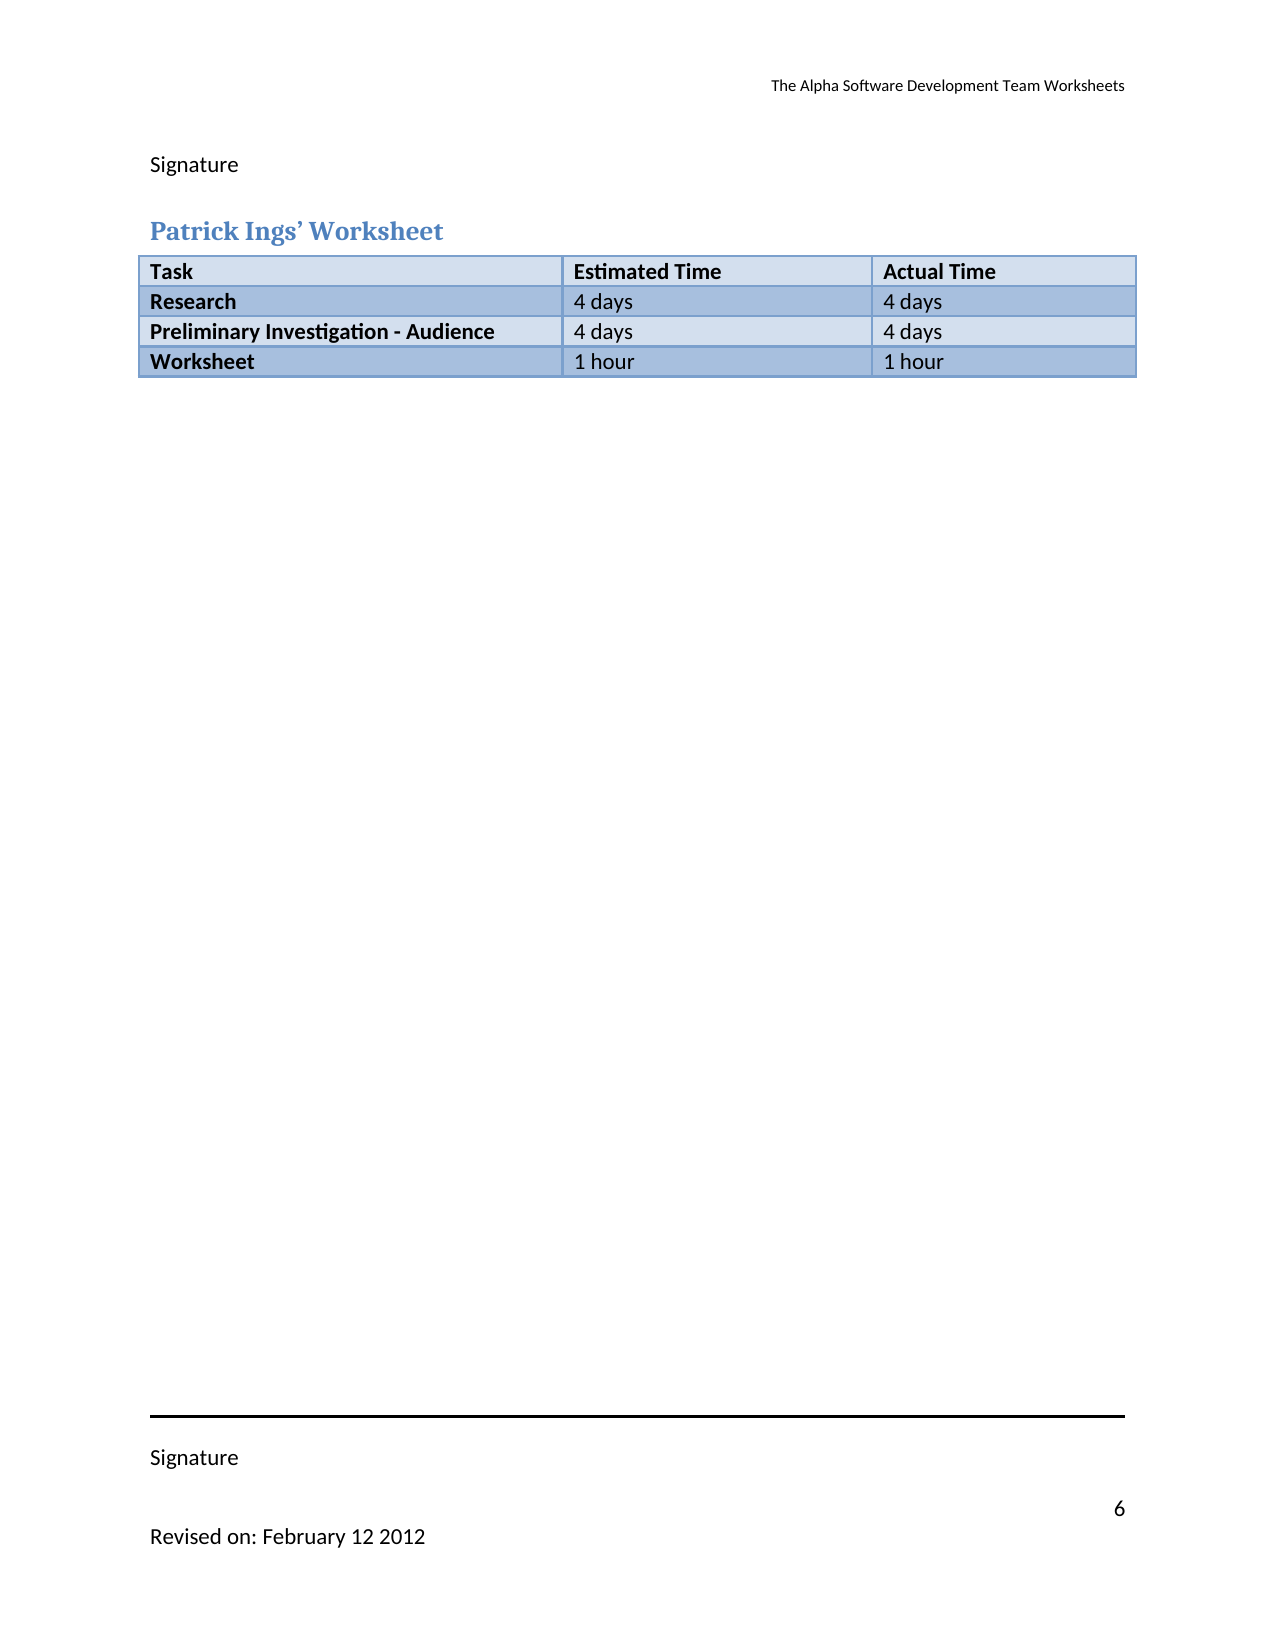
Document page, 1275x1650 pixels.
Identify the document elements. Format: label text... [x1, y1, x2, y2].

table_cell 4 days [564, 287, 871, 315]
table_cell 4 days [873, 287, 1135, 315]
text Signature [150, 1443, 1125, 1471]
table_header Estimated Time [564, 257, 871, 285]
table_cell Preliminary Investigation - Audience [140, 317, 561, 345]
table_header Actual Time [873, 257, 1135, 285]
subtitle Patrick Ings’ Worksheet [150, 216, 1125, 247]
table_cell 1 hour [873, 348, 1135, 375]
table_cell 1 hour [564, 348, 871, 375]
table_cell 4 days [873, 317, 1135, 345]
text Signature [150, 150, 1125, 178]
table_header Task [140, 257, 561, 285]
table_cell 4 days [564, 317, 871, 345]
table_cell Worksheet [140, 348, 561, 375]
table_cell Research [140, 287, 561, 315]
